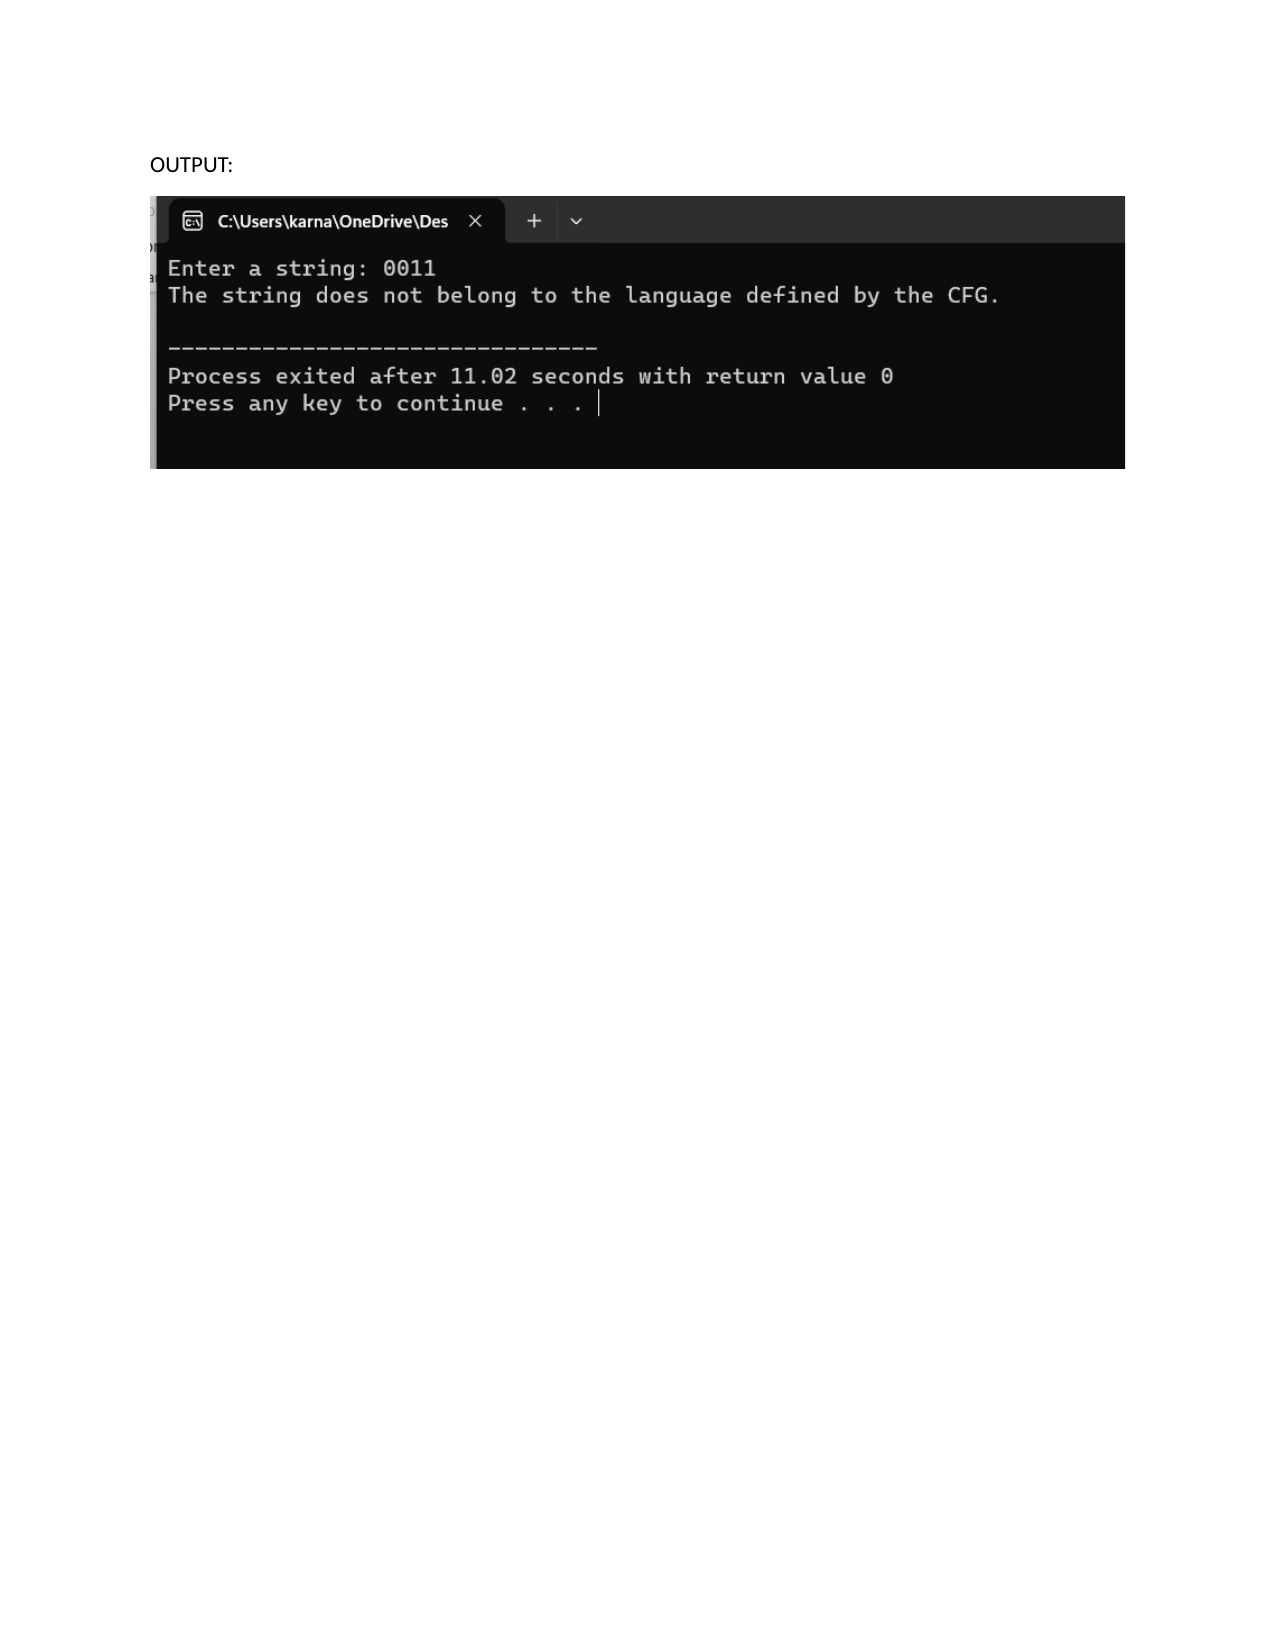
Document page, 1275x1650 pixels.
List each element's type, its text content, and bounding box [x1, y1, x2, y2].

picture [150, 196, 1125, 469]
text OUTPUT: [150, 150, 1125, 178]
